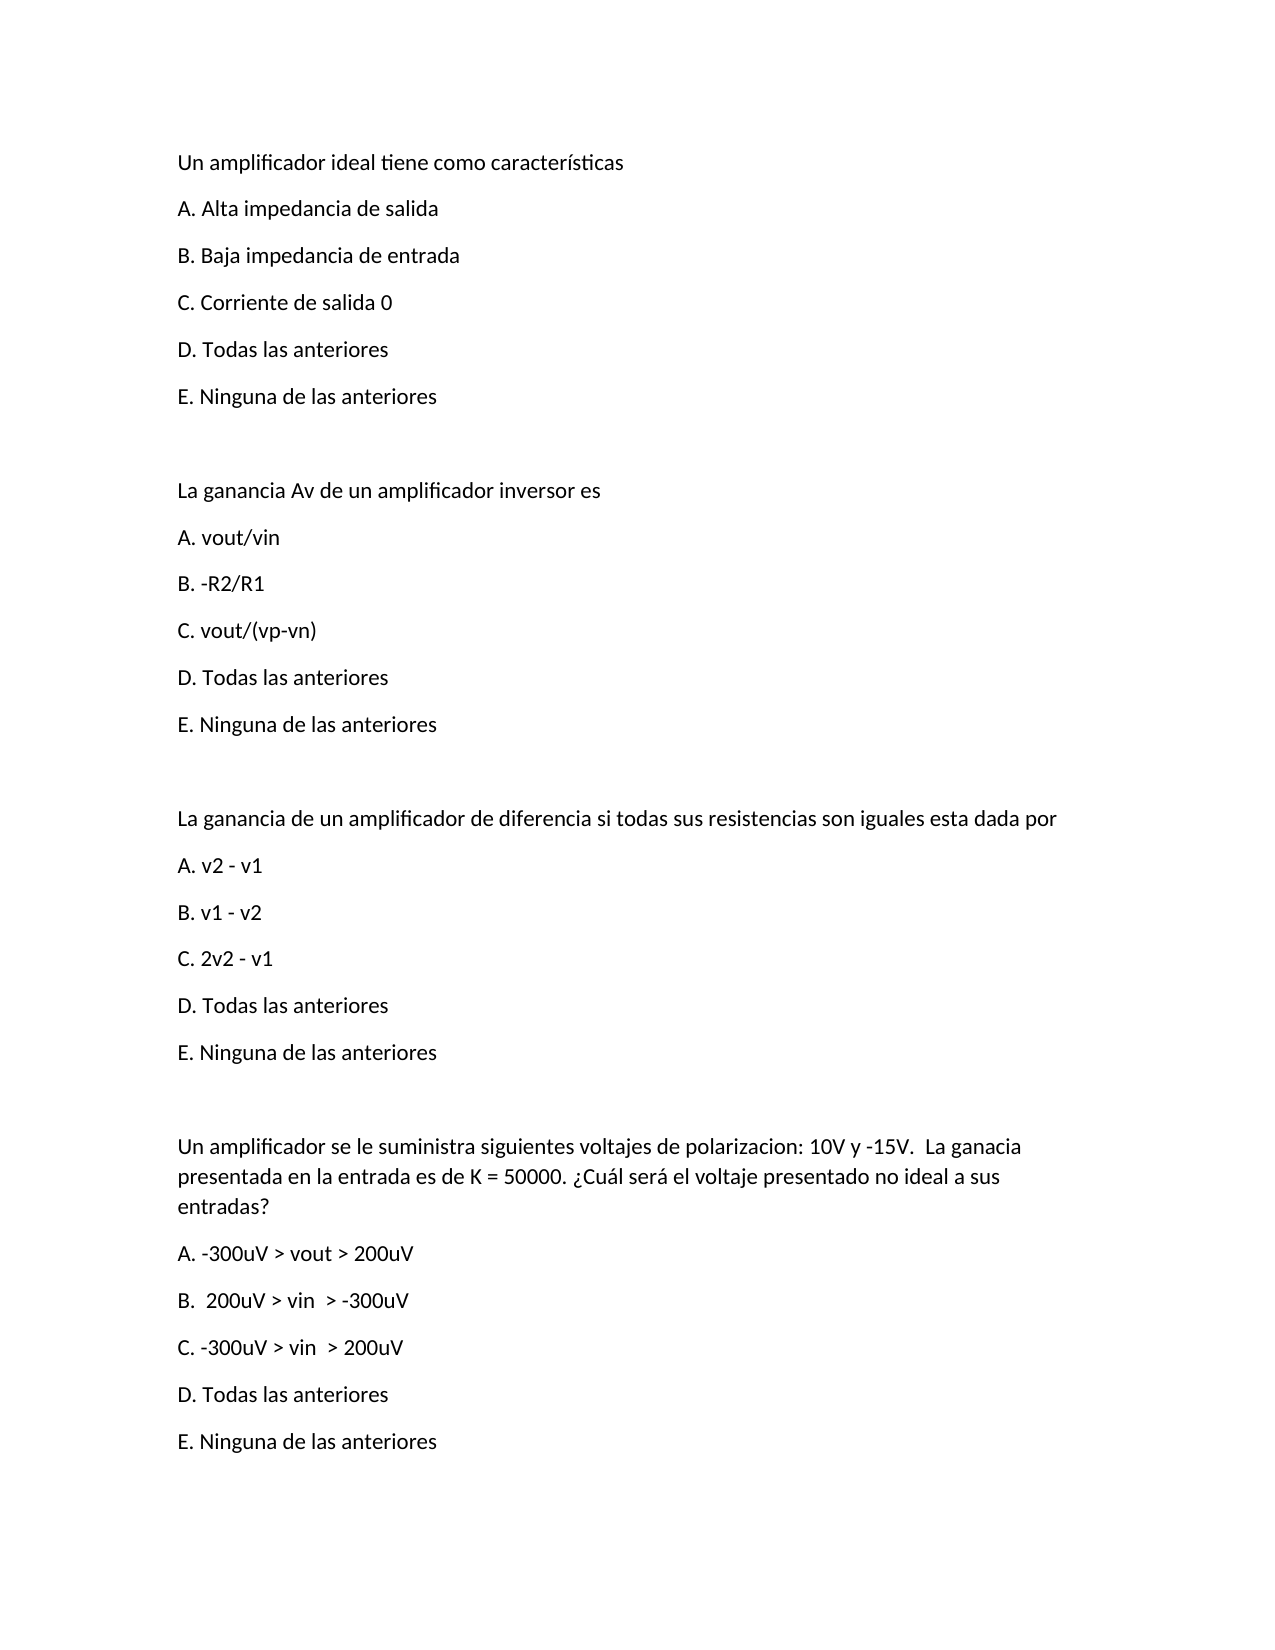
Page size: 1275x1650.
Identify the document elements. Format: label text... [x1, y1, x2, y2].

text C. vout/(vp-vn) [177, 616, 1098, 644]
text Un amplificador ideal tiene como características [177, 148, 1098, 176]
text B. -R2/R1 [177, 569, 1098, 597]
text D. Todas las anteriores [177, 991, 1098, 1019]
text C. -300uV > vin > 200uV [177, 1333, 1098, 1361]
text La ganancia Av de un amplificador inversor es [177, 476, 1098, 504]
text D. Todas las anteriores [177, 1380, 1098, 1408]
text Un amplificador se le suministra siguientes voltajes de polarizacion: 10V y -15V. La ganacia presentada en la entrada es de K = 50000. ¿Cuál será el voltaje presentado no ideal a sus entradas? [177, 1132, 1098, 1220]
text E. Ninguna de las anteriores [177, 1038, 1098, 1066]
text D. Todas las anteriores [177, 663, 1098, 691]
text B. v1 - v2 [177, 898, 1098, 926]
text D. Todas las anteriores [177, 335, 1098, 363]
text A. vout/vin [177, 523, 1098, 551]
text A. v2 - v1 [177, 851, 1098, 879]
text E. Ninguna de las anteriores [177, 710, 1098, 738]
text La ganancia de un amplificador de diferencia si todas sus resistencias son iguales esta dada por [177, 804, 1098, 832]
text B. 200uV > vin > -300uV [177, 1286, 1098, 1314]
text C. 2v2 - v1 [177, 944, 1098, 972]
text C. Corriente de salida 0 [177, 288, 1098, 316]
text E. Ninguna de las anteriores [177, 1427, 1098, 1455]
text A. -300uV > vout > 200uV [177, 1239, 1098, 1267]
text A. Alta impedancia de salida [177, 194, 1098, 222]
text B. Baja impedancia de entrada [177, 241, 1098, 269]
text E. Ninguna de las anteriores [177, 382, 1098, 410]
